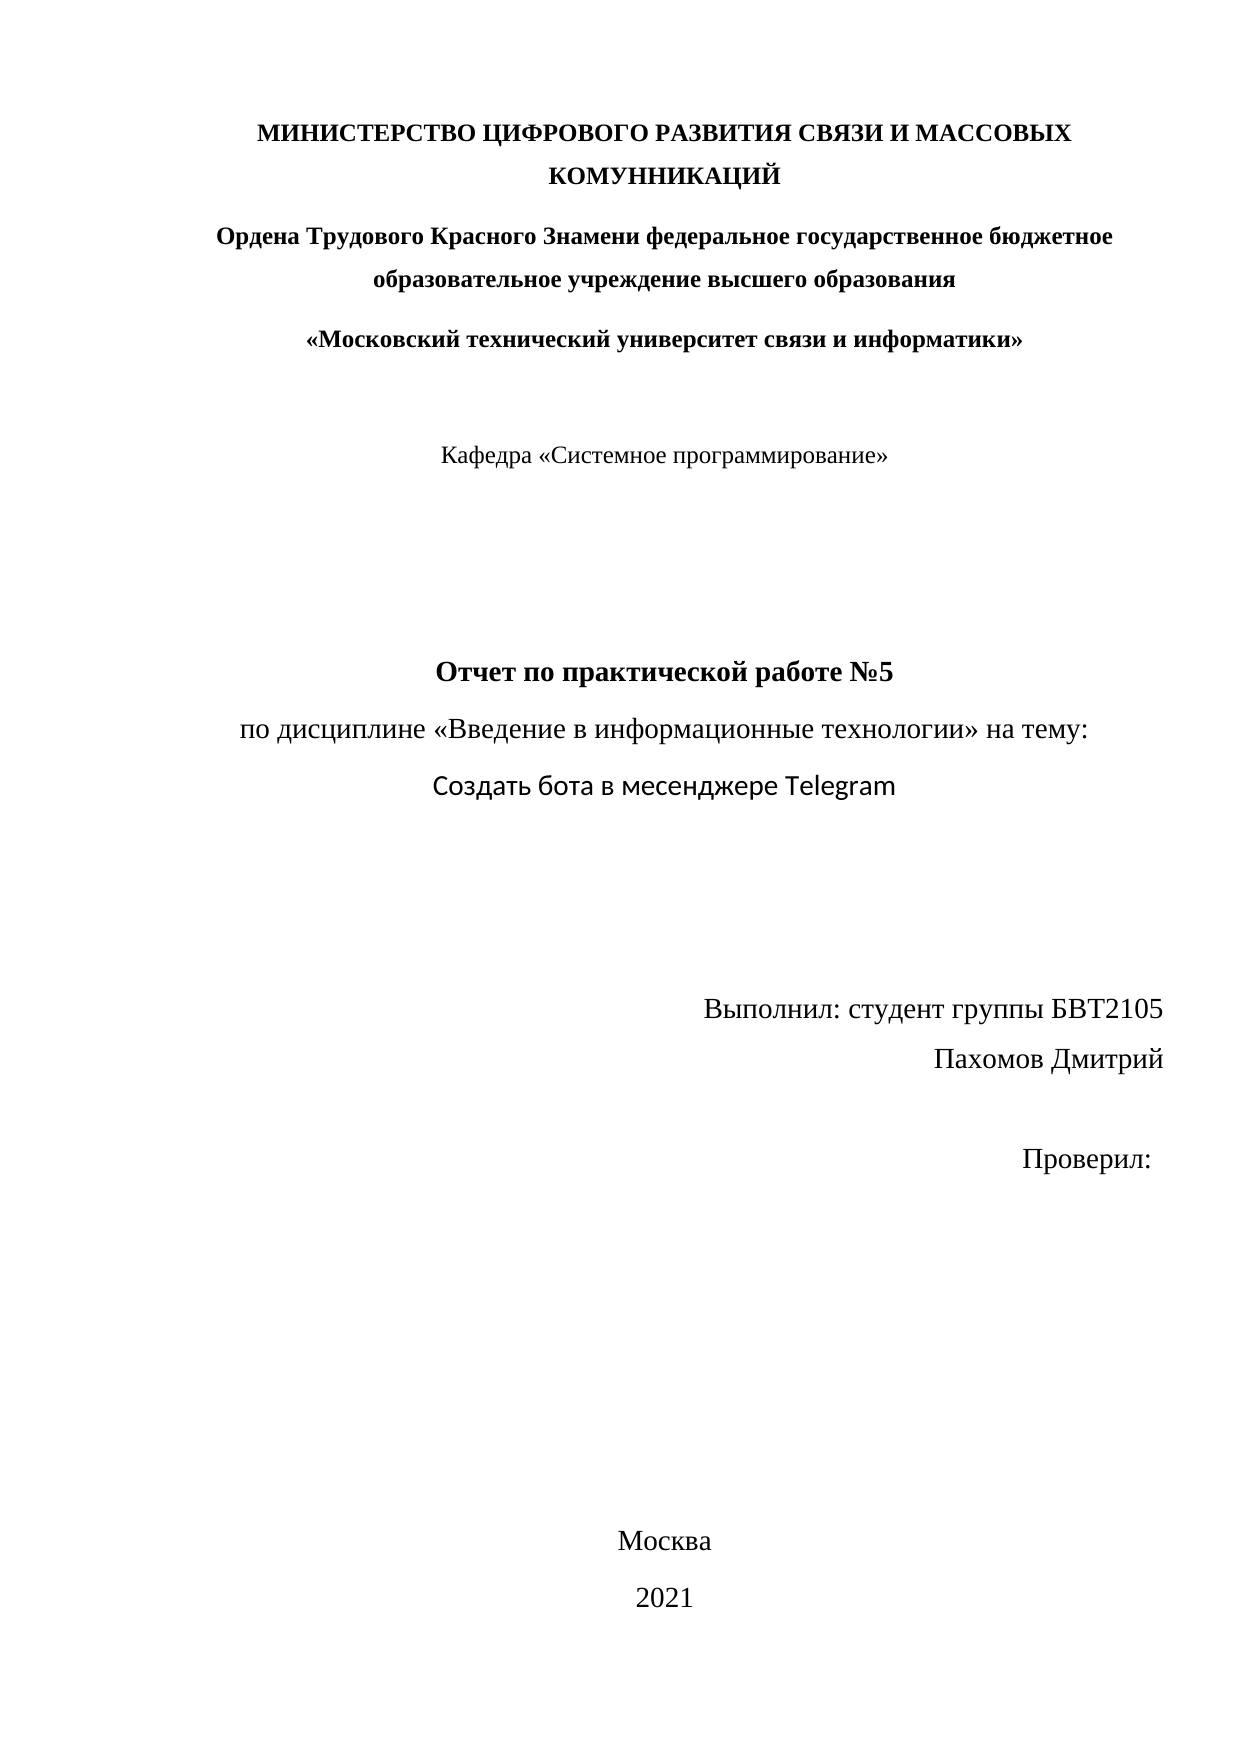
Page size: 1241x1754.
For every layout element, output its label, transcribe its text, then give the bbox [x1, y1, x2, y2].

text Ордена Трудового Красного Знамени федеральное государственное бюджетное образовательное учреждение высшего образования [177, 221, 1152, 293]
text «Московский технический университет связи и информатики» [177, 324, 1152, 353]
text Выполнил: студент группы БВТ2105 [177, 991, 1163, 1024]
text МИНИСТЕРСТВО ЦИФРОВОГО РАЗВИТИЯ СВЯЗИ И МАССОВЫХ КОМУННИКАЦИЙ [177, 118, 1152, 190]
text Москва [177, 1523, 1152, 1557]
text Пахомов Дмитрий [177, 1041, 1163, 1074]
text Отчет по практической работе №5 [177, 654, 1152, 688]
text Создать бота в месенджере Telegram [177, 767, 1152, 803]
text Проверил: [177, 1141, 1152, 1175]
text Кафедра «Системное программирование» [177, 440, 1152, 469]
text 2021 [177, 1580, 1152, 1613]
text по дисциплине «Введение в информационные технологии» на тему: [177, 711, 1152, 744]
